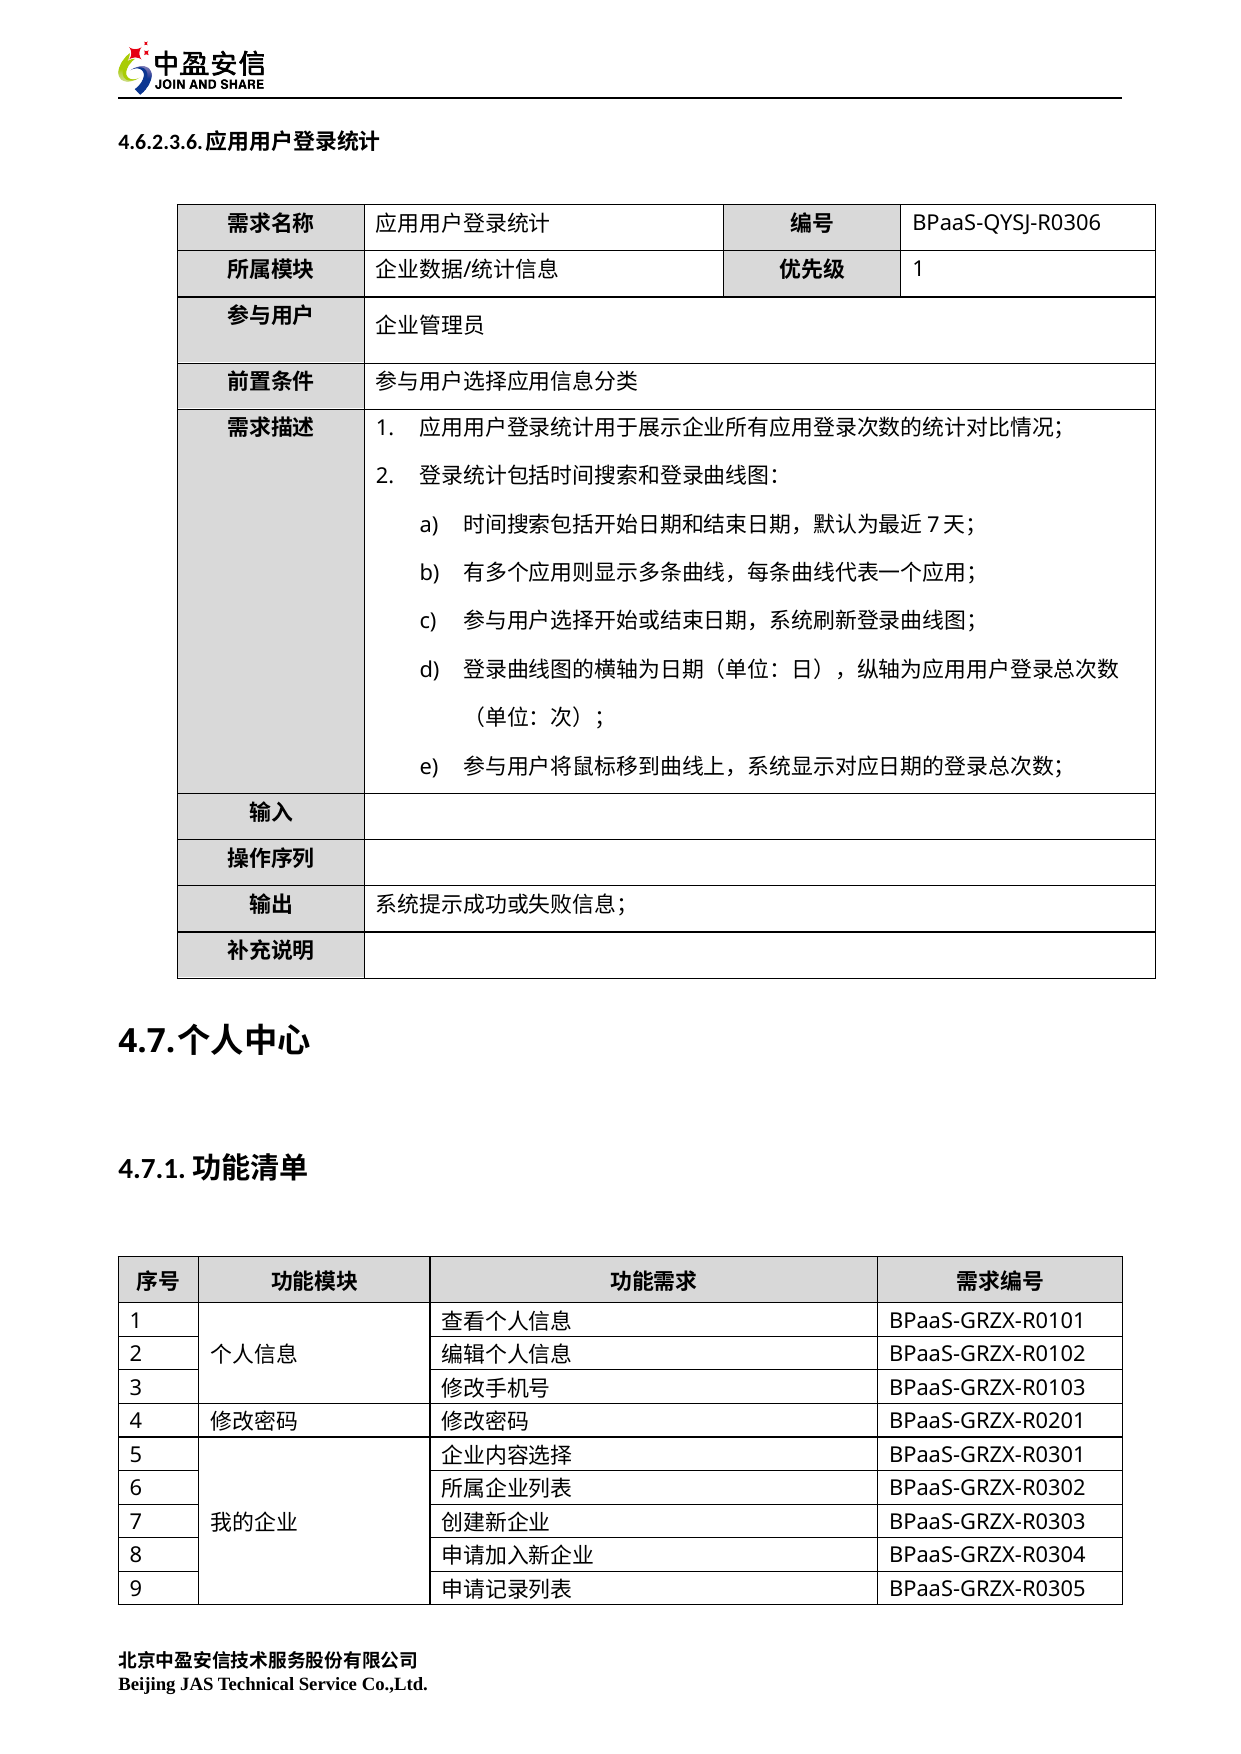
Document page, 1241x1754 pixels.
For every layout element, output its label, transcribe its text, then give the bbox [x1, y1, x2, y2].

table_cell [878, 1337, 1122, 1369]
subtitle 应用用户登录统计 [118, 124, 1122, 156]
subtitle 个人中心 [118, 1006, 1122, 1071]
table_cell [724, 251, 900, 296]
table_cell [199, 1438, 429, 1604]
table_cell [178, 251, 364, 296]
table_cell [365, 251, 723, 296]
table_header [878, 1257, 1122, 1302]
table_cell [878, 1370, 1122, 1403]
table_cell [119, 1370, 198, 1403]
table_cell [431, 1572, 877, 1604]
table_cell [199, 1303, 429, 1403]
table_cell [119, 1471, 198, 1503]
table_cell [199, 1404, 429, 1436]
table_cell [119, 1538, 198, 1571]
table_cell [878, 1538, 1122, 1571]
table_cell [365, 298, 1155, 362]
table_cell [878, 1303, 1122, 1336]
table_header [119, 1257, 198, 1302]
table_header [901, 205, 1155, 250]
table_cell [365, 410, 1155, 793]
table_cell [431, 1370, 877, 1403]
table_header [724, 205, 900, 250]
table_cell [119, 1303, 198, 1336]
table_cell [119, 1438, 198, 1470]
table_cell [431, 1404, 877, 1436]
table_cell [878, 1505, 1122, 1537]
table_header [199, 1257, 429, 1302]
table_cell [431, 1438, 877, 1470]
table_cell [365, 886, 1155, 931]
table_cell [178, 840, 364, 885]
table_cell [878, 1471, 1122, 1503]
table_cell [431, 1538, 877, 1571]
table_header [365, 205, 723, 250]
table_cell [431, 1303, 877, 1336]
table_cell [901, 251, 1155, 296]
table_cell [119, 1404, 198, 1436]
subtitle 功能清单 [118, 1133, 1122, 1198]
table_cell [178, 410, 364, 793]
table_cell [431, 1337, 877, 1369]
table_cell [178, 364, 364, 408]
picture [118, 41, 264, 95]
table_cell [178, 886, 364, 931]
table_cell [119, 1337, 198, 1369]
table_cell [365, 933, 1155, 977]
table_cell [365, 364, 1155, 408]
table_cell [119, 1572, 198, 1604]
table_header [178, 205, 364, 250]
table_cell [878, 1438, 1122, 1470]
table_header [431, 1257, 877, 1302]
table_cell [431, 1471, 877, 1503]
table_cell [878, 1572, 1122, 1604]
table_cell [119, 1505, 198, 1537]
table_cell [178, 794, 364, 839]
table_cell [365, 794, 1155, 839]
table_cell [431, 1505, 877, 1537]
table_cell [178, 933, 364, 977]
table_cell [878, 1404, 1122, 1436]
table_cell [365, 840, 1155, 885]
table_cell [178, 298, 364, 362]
